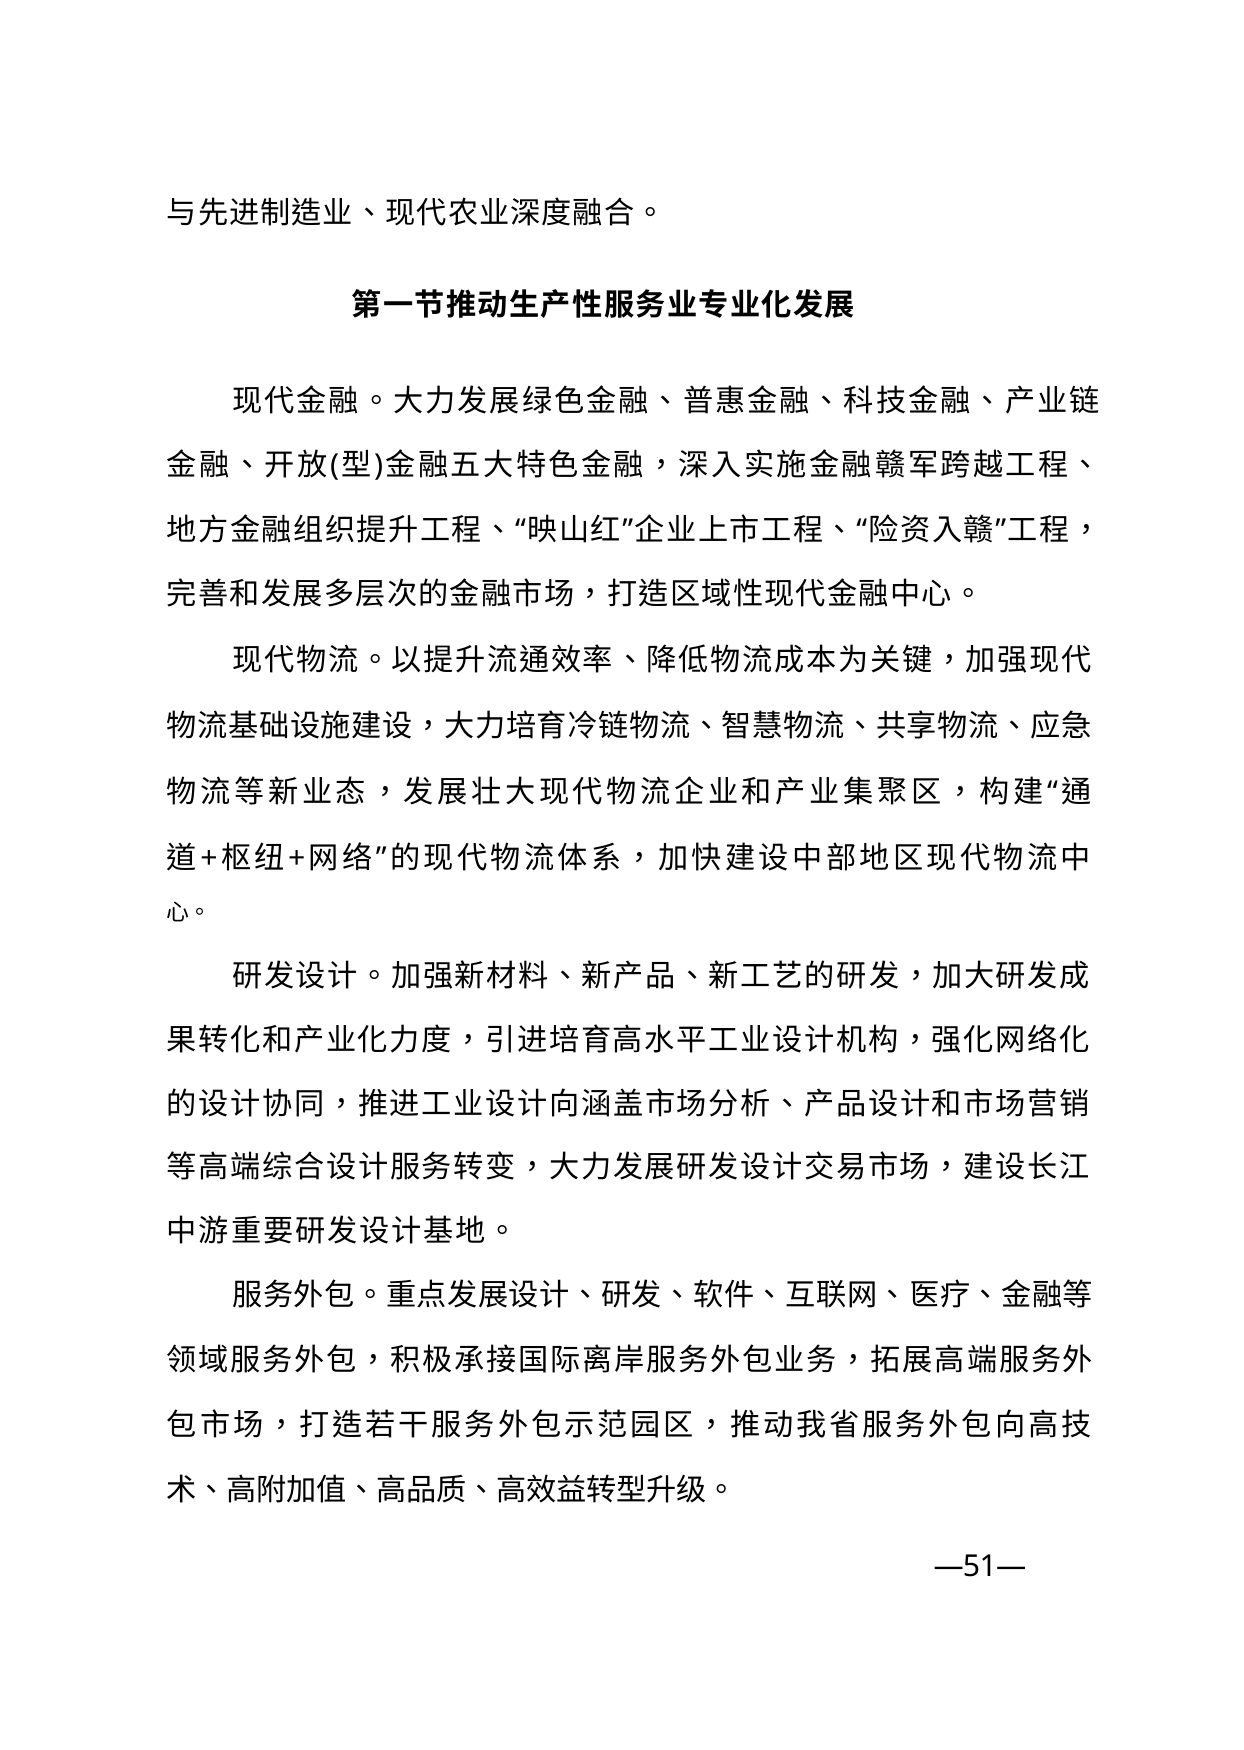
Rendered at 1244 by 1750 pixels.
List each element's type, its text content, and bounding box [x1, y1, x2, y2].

text 研发设计。加强新材料、新产品、新工艺的研发，加大研发成果转化和产业化力度，引进培育高水平工业设计机构，强化网络化的设计协同，推进工业设计向涵盖市场分析、产品设计和市场营销等高端综合设计服务转变，大力发展研发设计交易市场，建设长江中游重要研发设计基地。 [167, 954, 1090, 1250]
text 第一节推动生产性服务业专业化发展 [351, 286, 1102, 323]
text 现代金融。大力发展绿色金融、普惠金融、科技金融、产业链金融、开放(型)金融五大特色金融，深入实施金融赣军跨越工程、地方金融组织提升工程、“映山红”企业上市工程、“险资入赣”工程，完善和发展多层次的金融市场，打造区域性现代金融中心。 [167, 379, 1102, 613]
text 与先进制造业、现代农业深度融合。 [167, 193, 1102, 231]
text 现代物流。以提升流通效率、降低物流成本为关键，加强现代物流基础设施建设，大力培育冷链物流、智慧物流、共享物流、应急物流等新业态，发展壮大现代物流企业和产业集聚区，构建“通道+枢纽+网络”的现代物流体系，加快建设中部地区现代物流中心。 [167, 638, 1091, 927]
text 服务外包。重点发展设计、研发、软件、互联网、医疗、金融等领域服务外包，积极承接国际离岸服务外包业务，拓展高端服务外包市场，打造若干服务外包示范园区，推动我省服务外包向高技术、高附加值、高品质、高效益转型升级。 [167, 1273, 1093, 1509]
